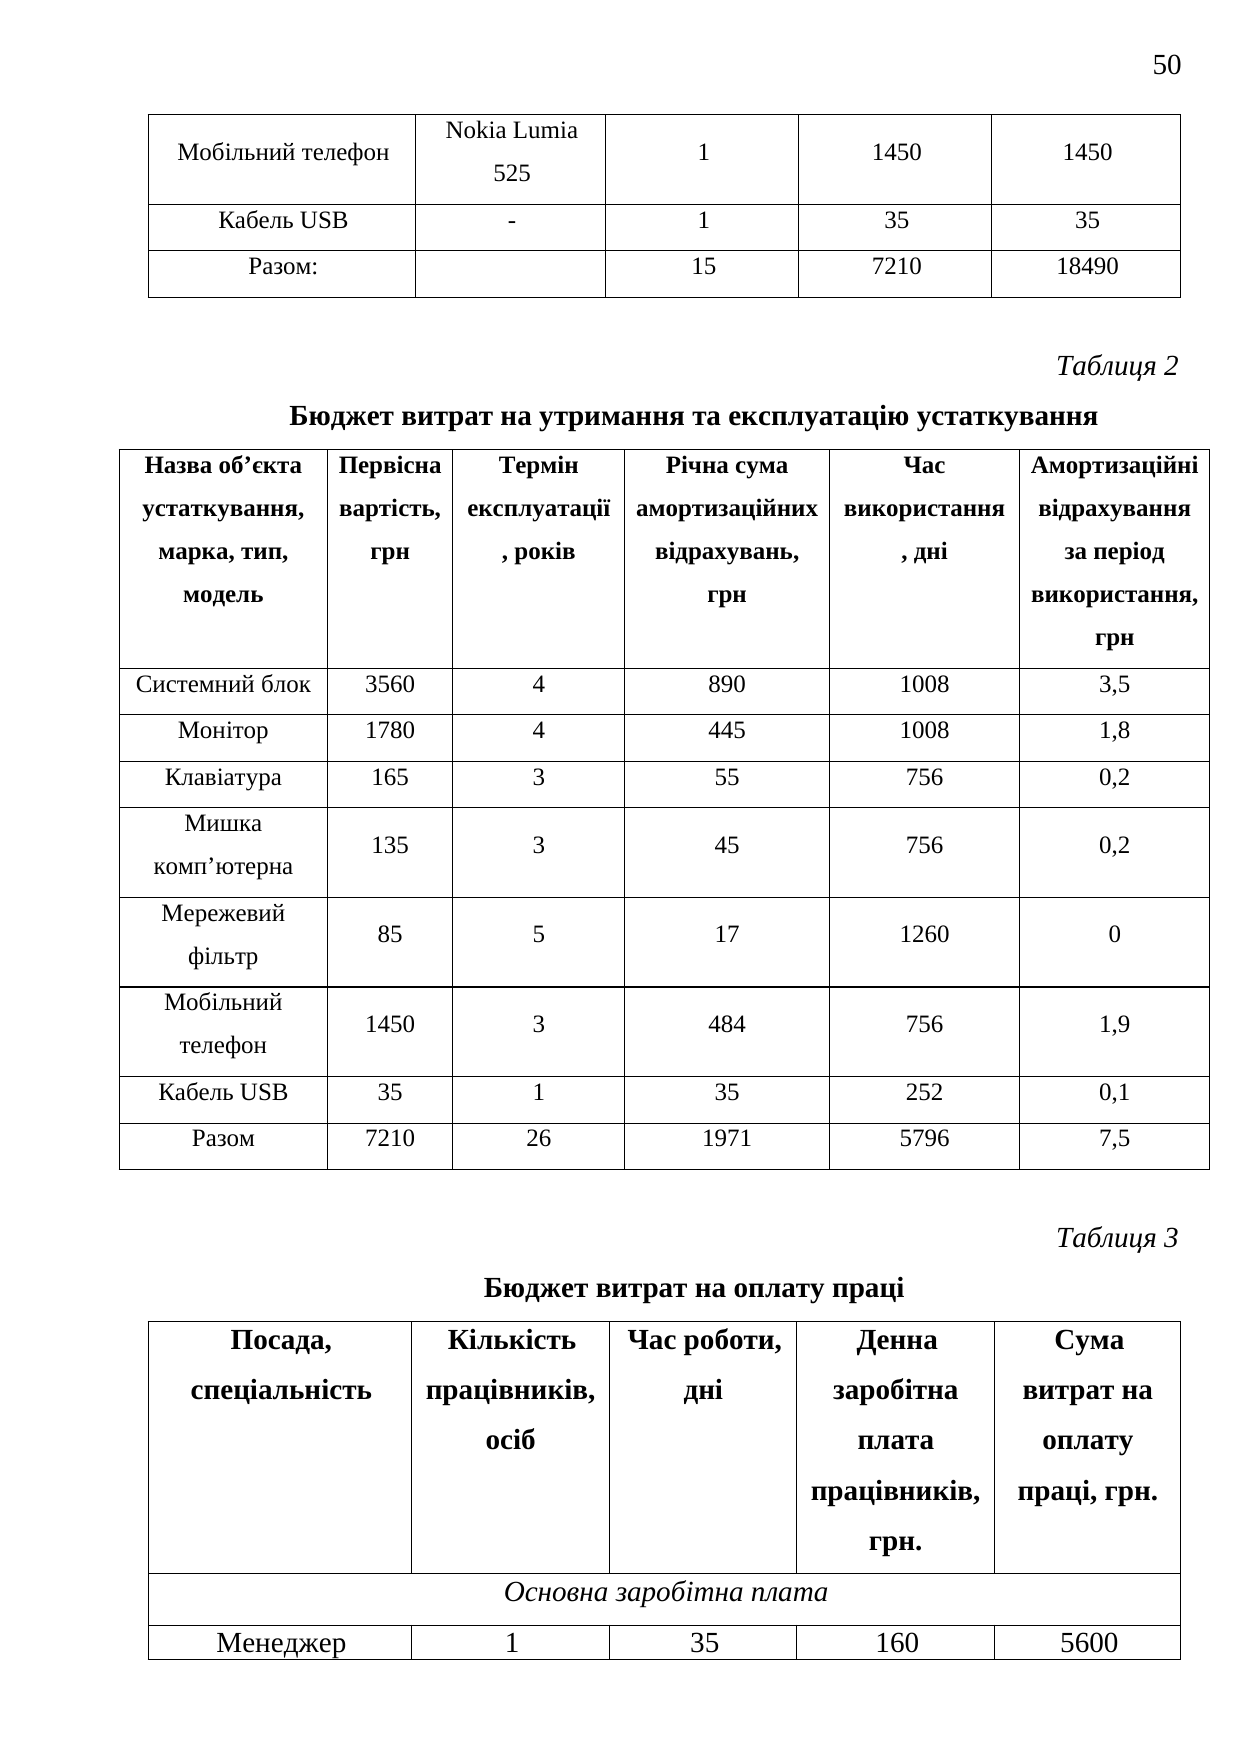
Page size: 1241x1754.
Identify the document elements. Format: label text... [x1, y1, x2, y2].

table_header Денна заробітна плата працівників, грн. [797, 1322, 994, 1573]
table_cell 252 [830, 1077, 1019, 1122]
text Бюджет витрат на оплату праці [148, 1271, 1181, 1304]
table_cell 35 [625, 1077, 829, 1122]
table_cell 17 [625, 898, 829, 986]
table_cell 4 [453, 669, 624, 714]
table_header Посада, спеціальність [149, 1322, 411, 1573]
table_header Первісна вартість, грн [328, 450, 452, 668]
table_cell 5796 [830, 1124, 1019, 1169]
table_cell 18490 [992, 251, 1180, 297]
table_cell 55 [625, 762, 829, 807]
table_cell 15 [606, 251, 798, 297]
table_cell 1 [412, 1626, 609, 1659]
table_cell 35 [328, 1077, 452, 1122]
table_cell 45 [625, 808, 829, 897]
table_cell 1450 [799, 115, 991, 204]
table_cell Nokia Lumia 525 [416, 115, 605, 204]
table_cell 445 [625, 715, 829, 761]
table_cell Мобільний телефон [120, 988, 327, 1076]
table_cell 35 [992, 205, 1180, 250]
table_cell 3560 [328, 669, 452, 714]
table_cell 1 [606, 115, 798, 204]
table_cell Кабель USB [120, 1077, 327, 1122]
table_cell 7210 [799, 251, 991, 297]
table_cell Клавіатура [120, 762, 327, 807]
table_cell 1 [606, 205, 798, 250]
table_cell 3 [453, 762, 624, 807]
table_cell Системний блок [120, 669, 327, 714]
table_cell - [416, 205, 605, 250]
table_cell 890 [625, 669, 829, 714]
table_cell 1971 [625, 1124, 829, 1169]
table_cell 756 [830, 988, 1019, 1076]
table_cell 3,5 [1020, 669, 1209, 714]
table_cell 0,2 [1020, 762, 1209, 807]
table_cell Менеджер [149, 1626, 411, 1659]
table_header Час роботи, дні [610, 1322, 796, 1573]
table_header Кількість працівників, осіб [412, 1322, 609, 1573]
table_cell 35 [610, 1626, 796, 1659]
table_cell 1260 [830, 898, 1019, 986]
table_cell Кабель USB [149, 205, 415, 250]
table_cell 1450 [992, 115, 1180, 204]
table_cell 160 [797, 1626, 994, 1659]
table_cell Разом: [149, 251, 415, 297]
table_cell 1450 [328, 988, 452, 1076]
table_cell 35 [799, 205, 991, 250]
table_header Річна сума амортизаційних відрахувань, грн [625, 450, 829, 668]
table_cell 484 [625, 988, 829, 1076]
table_cell Разом [120, 1124, 327, 1169]
table_cell 7,5 [1020, 1124, 1209, 1169]
table_cell [416, 251, 605, 297]
table_cell 1 [453, 1077, 624, 1122]
table_cell Основна заробітна плата [149, 1574, 1180, 1624]
table_cell 3 [453, 988, 624, 1076]
table_header Назва об’єкта устаткування, марка, тип, модель [120, 450, 327, 668]
table_cell 756 [830, 808, 1019, 897]
table_cell Мобільний телефон [149, 115, 415, 204]
table_cell 3 [453, 808, 624, 897]
table_cell Мережевий фільтр [120, 898, 327, 986]
table_cell 1,8 [1020, 715, 1209, 761]
table_cell 0,2 [1020, 808, 1209, 897]
table_cell 1008 [830, 669, 1019, 714]
table_cell 165 [328, 762, 452, 807]
table_cell 1008 [830, 715, 1019, 761]
table_cell 756 [830, 762, 1019, 807]
table_cell 85 [328, 898, 452, 986]
table_header Сума витрат на оплату праці, грн. [995, 1322, 1180, 1573]
table_header Амортизаційні відрахування за період використання, грн [1020, 450, 1209, 668]
table_cell 135 [328, 808, 452, 897]
table_cell 5 [453, 898, 624, 986]
text Бюджет витрат на утримання та експлуатацію устаткування [148, 398, 1181, 432]
table_cell 4 [453, 715, 624, 761]
table_cell 1780 [328, 715, 452, 761]
table_header Термін експлуатації, років [453, 450, 624, 668]
table_cell 0,1 [1020, 1077, 1209, 1122]
table_cell 26 [453, 1124, 624, 1169]
table_cell 1,9 [1020, 988, 1209, 1076]
table_cell Монітор [120, 715, 327, 761]
table_cell 0 [1020, 898, 1209, 986]
table_cell Мишка комп’ютерна [120, 808, 327, 897]
table_cell 5600 [995, 1626, 1180, 1659]
table_header Час використання, дні [830, 450, 1019, 668]
table_cell 7210 [328, 1124, 452, 1169]
